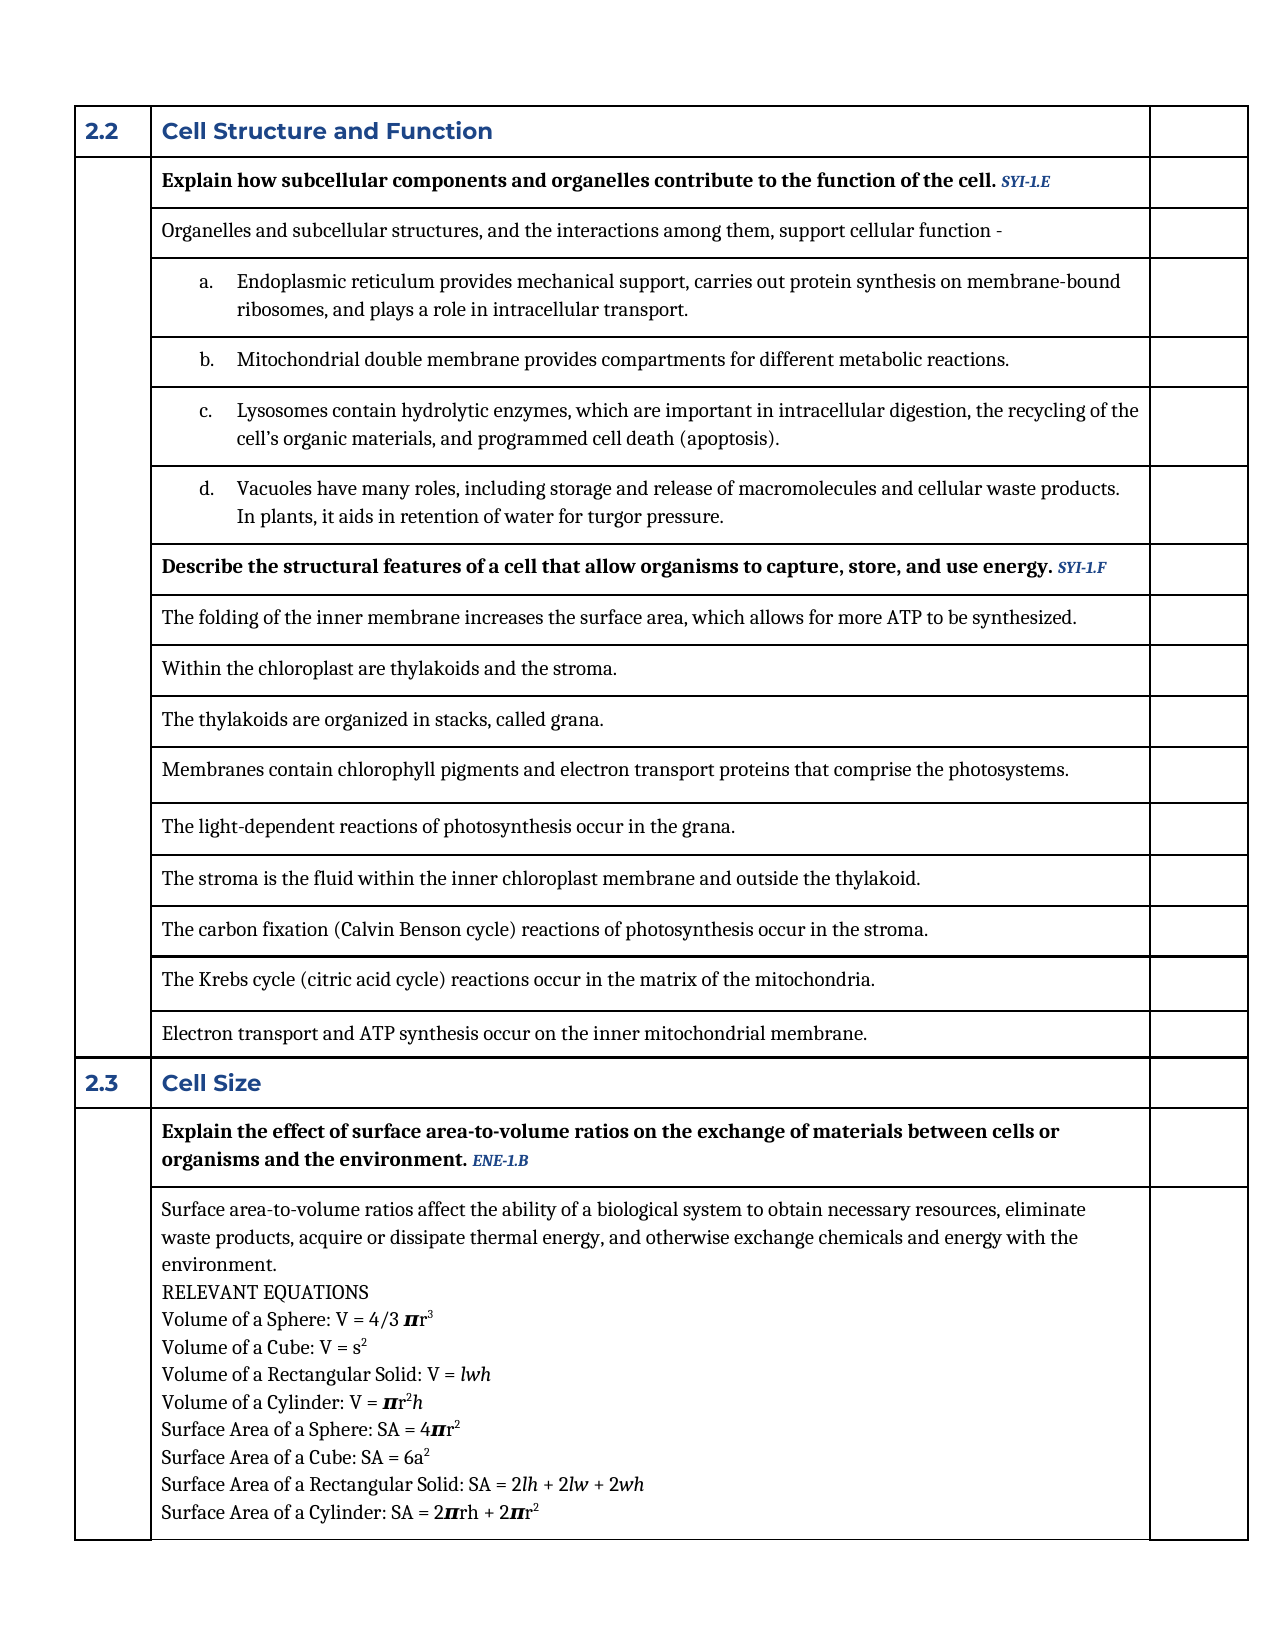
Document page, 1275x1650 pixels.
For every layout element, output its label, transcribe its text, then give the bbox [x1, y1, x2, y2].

table_cell [1151, 804, 1247, 854]
table_cell The carbon fixation (Calvin Benson cycle) reactions of photosynthesis occur in the stroma. [152, 907, 1149, 955]
table_cell [1151, 596, 1247, 644]
table_cell The folding of the inner membrane increases the surface area, which allows for more ATP to be synthesized. [152, 596, 1149, 644]
table_cell Explain the effect of surface area-to-volume ratios on the exchange of materials between cells or organisms and the environment. ENE-1.B [152, 1109, 1149, 1186]
table_cell [1151, 856, 1247, 905]
table_cell Vacuoles have many roles, including storage and release of macromolecules and cellular waste products. In plants, it aids in retention of water for turgor pressure. [152, 467, 1149, 543]
table_cell [1151, 646, 1247, 695]
table_cell The light-dependent reactions of photosynthesis occur in the grana. [152, 804, 1149, 854]
table_cell Lysosomes contain hydrolytic enzymes, which are important in intracellular digestion, the recycling of the cell’s organic materials, and programmed cell death (apoptosis). [152, 388, 1149, 464]
table_cell [1151, 545, 1247, 593]
table_cell The thylakoids are organized in stacks, called grana. [152, 697, 1149, 746]
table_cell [152, 1188, 1149, 1539]
table_cell [1151, 107, 1247, 156]
table_cell [1151, 259, 1247, 336]
table_cell [1151, 209, 1247, 257]
table_cell [1151, 748, 1247, 802]
table_cell Electron transport and ATP synthesis occur on the inner mitochondrial membrane. [152, 1012, 1149, 1056]
table_cell [1151, 158, 1247, 207]
table_cell Cell Structure and Function [152, 107, 1149, 156]
table_cell [1151, 388, 1247, 464]
table_cell The stroma is the fluid within the inner chloroplast membrane and outside the thylakoid. [152, 856, 1149, 905]
table_cell [1151, 338, 1247, 386]
table_cell [1151, 467, 1247, 543]
table_cell Explain how subcellular components and organelles contribute to the function of the cell. SYI-1.E [152, 158, 1149, 207]
table_cell The Krebs cycle (citric acid cycle) reactions occur in the matrix of the mitochondria. [152, 958, 1149, 1009]
table_cell [76, 158, 150, 1056]
table_cell [1151, 1188, 1247, 1539]
table_cell Describe the structural features of a cell that allow organisms to capture, store, and use energy. SYI-1.F [152, 545, 1149, 593]
table_cell [1151, 697, 1247, 746]
table_cell [1151, 1059, 1247, 1107]
table_cell Endoplasmic reticulum provides mechanical support, carries out protein synthesis on membrane-bound ribosomes, and plays a role in intracellular transport. [152, 259, 1149, 336]
table_cell [76, 1109, 150, 1539]
table_cell 2.3 [76, 1059, 150, 1107]
table_cell [1151, 1012, 1247, 1056]
table_cell Membranes contain chlorophyll pigments and electron transport proteins that comprise the photosystems. [152, 748, 1149, 802]
table_cell Mitochondrial double membrane provides compartments for different metabolic reactions. [152, 338, 1149, 386]
table_cell 2.2 [76, 107, 150, 156]
table_cell [1151, 958, 1247, 1009]
table_cell [1151, 907, 1247, 955]
table_cell Organelles and subcellular structures, and the interactions among them, support cellular function - [152, 209, 1149, 257]
table_cell [1151, 1109, 1247, 1186]
table_cell Cell Size [152, 1059, 1149, 1107]
table_cell Within the chloroplast are thylakoids and the stroma. [152, 646, 1149, 695]
